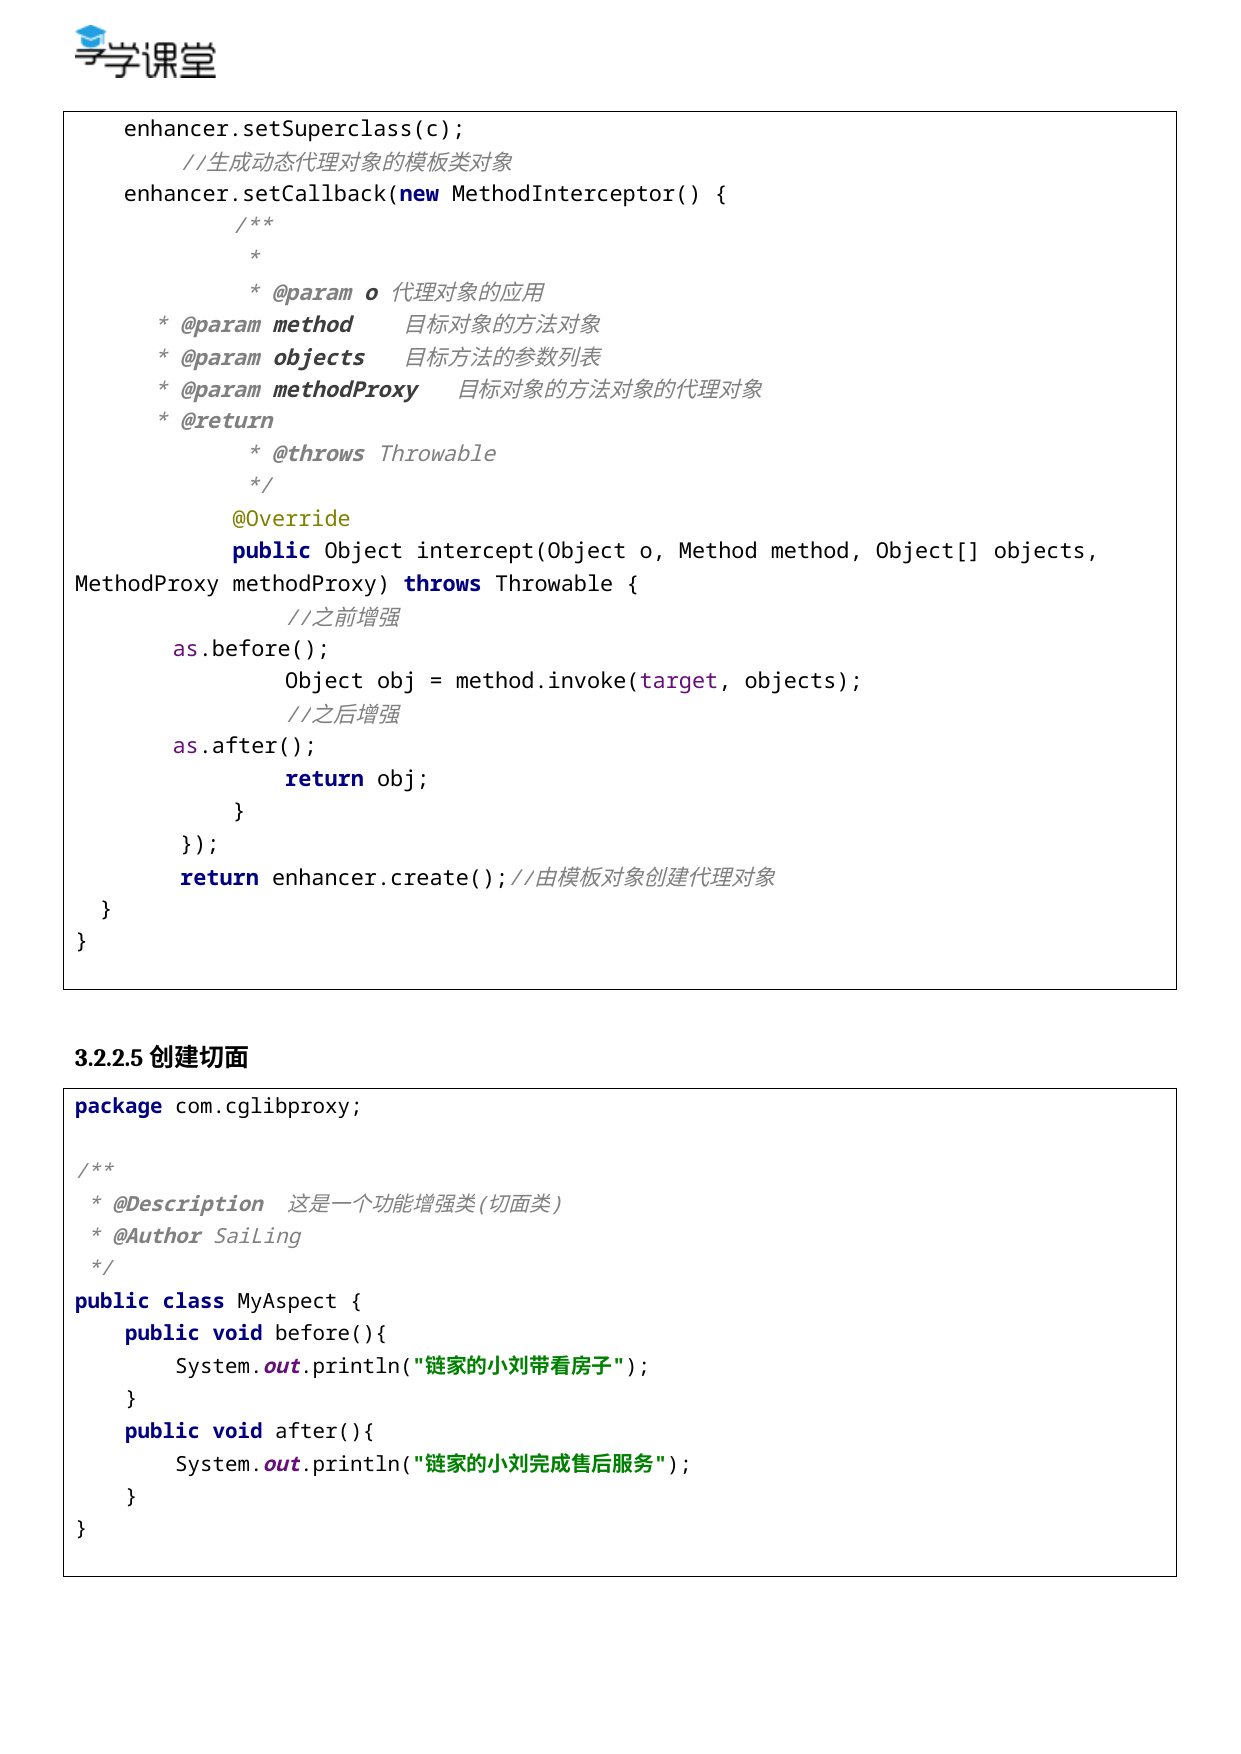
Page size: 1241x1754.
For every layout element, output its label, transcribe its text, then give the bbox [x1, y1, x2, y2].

table_header package com.cglibproxy; /** * @Description 这是一个功能增强类(切面类) * @Author SaiLing */ public class MyAspect { public void before(){ System.out.println("链家的小刘带看房子"); } public void after(){ System.out.println("链家的小刘完成售后服务"); } } [64, 1089, 1176, 1576]
picture [75, 25, 216, 78]
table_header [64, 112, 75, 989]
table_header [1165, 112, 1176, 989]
text 3.2.2.5 创建切面 [75, 1023, 1165, 1088]
